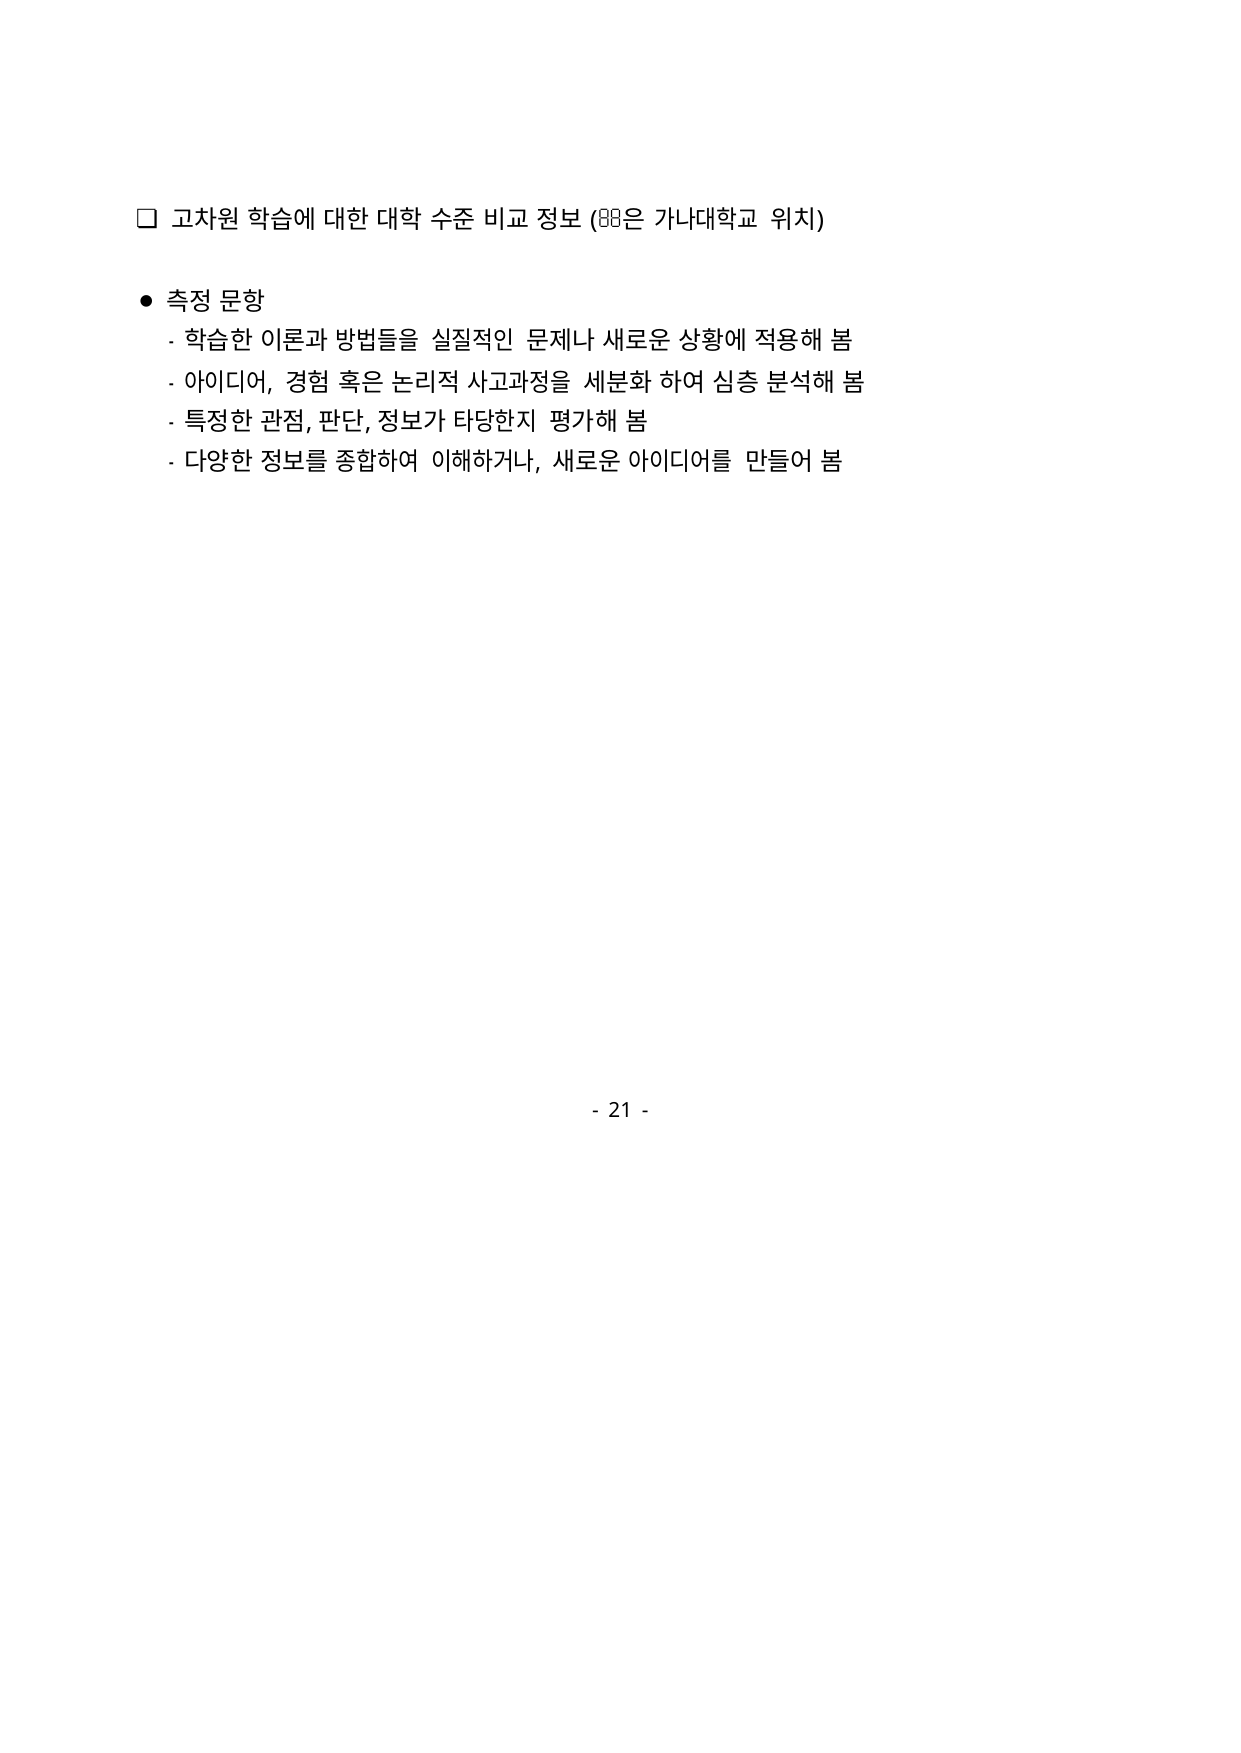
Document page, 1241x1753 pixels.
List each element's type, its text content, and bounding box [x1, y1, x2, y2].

text - 특정한 관점, 판단, 정보가 타당한지 평가해 봄 [168, 396, 1065, 436]
text ❏ 고차원 학습에 대한 대학 수준 비교 정보 (은 가나대학교 위치) [136, 200, 1065, 233]
text ⚫ 측정 문항 [136, 281, 1065, 317]
text - 학습한 이론과 방법들을 실질적인 문제나 새로운 상황에 적용해 봄 [168, 320, 1065, 357]
text - 아이디어, 경험 혹은 논리적 사고과정을 세분화 하여 심층 분석해 봄 [168, 357, 1065, 396]
text - 다양한 정보를 종합하여 이해하거나, 새로운 아이디어를 만들어 봄 [168, 436, 1065, 473]
text - 21 - [584, 1094, 656, 1121]
